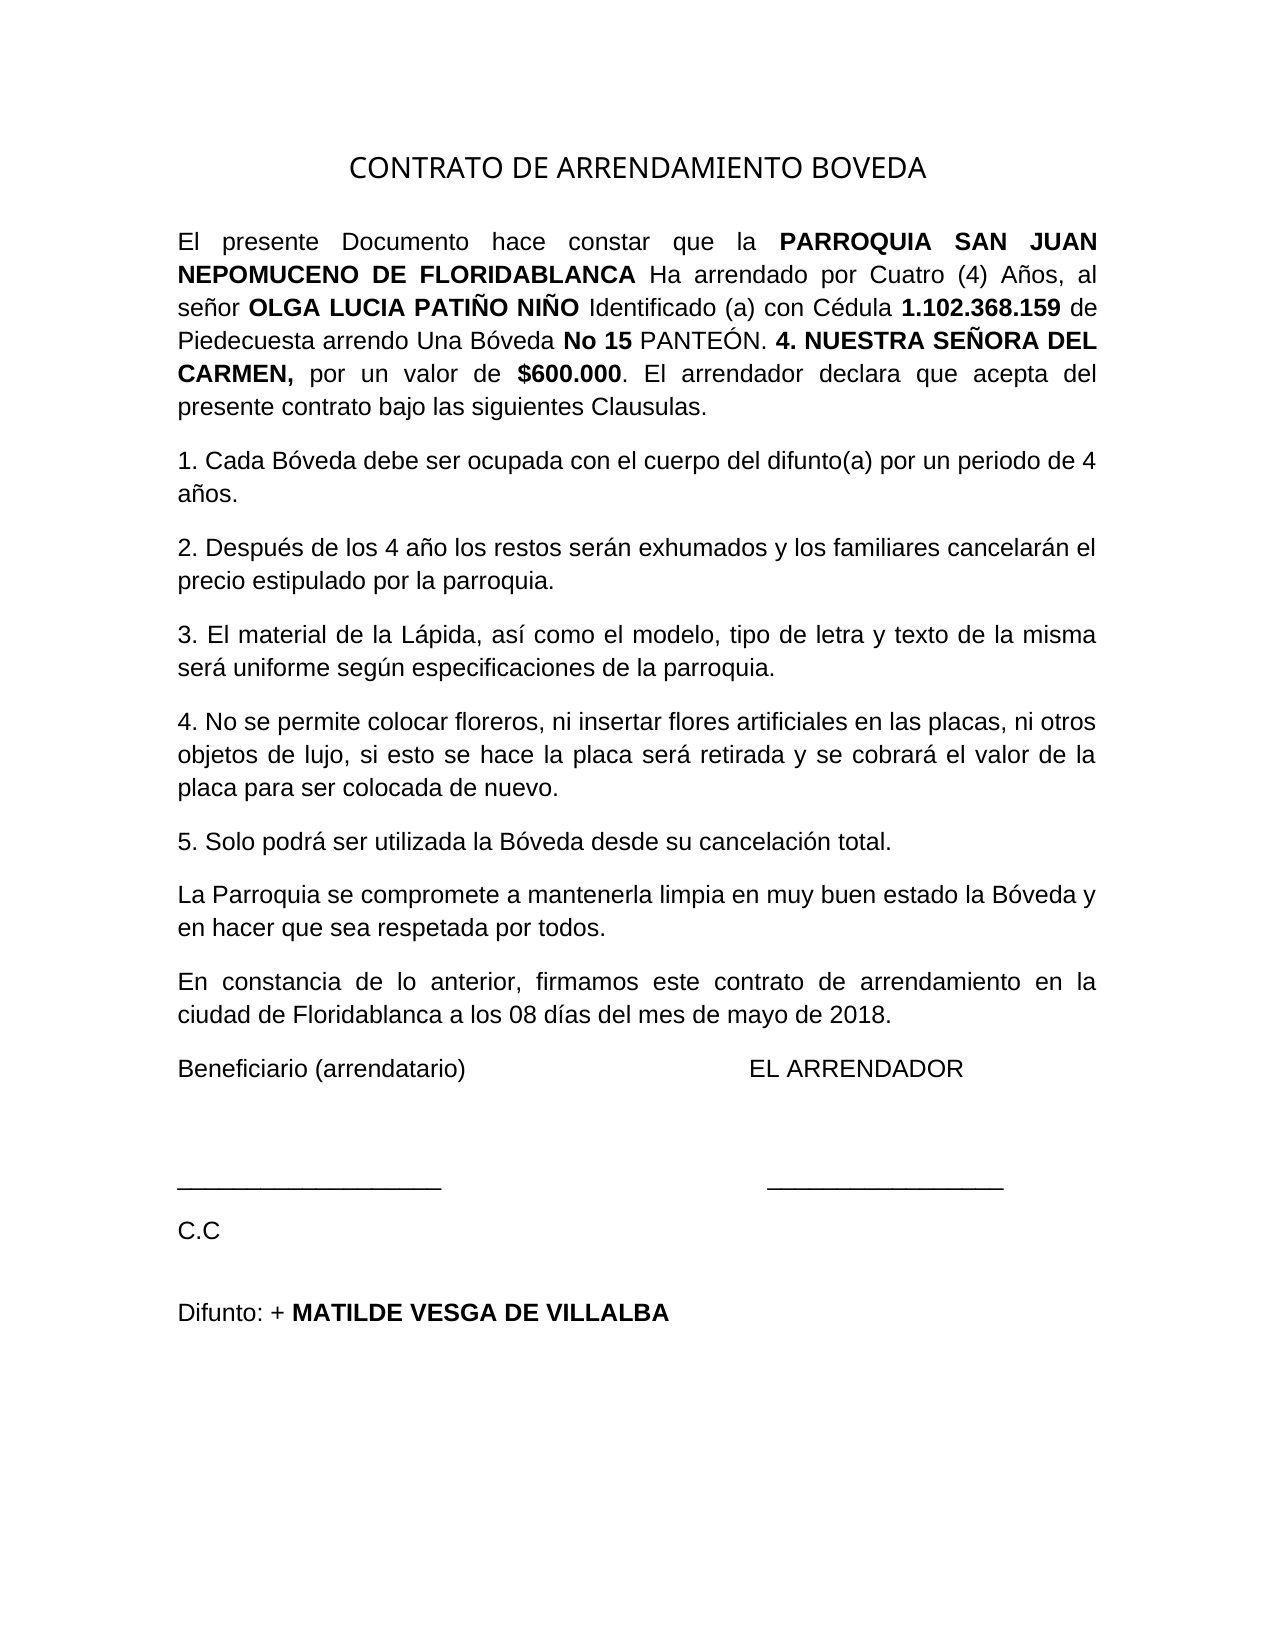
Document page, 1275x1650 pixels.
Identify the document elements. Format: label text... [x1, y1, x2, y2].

text Beneficiario (arrendatario) EL ARRENDADOR [177, 1054, 1098, 1083]
text En constancia de lo anterior, firmamos este contrato de arrendamiento en la ciudad de Floridablanca a los 08 días del mes de mayo de 2018. [177, 967, 1098, 1029]
text ___________________ _________________ [177, 1162, 1098, 1191]
text 2. Después de los 4 año los restos serán exhumados y los familiares cancelarán el precio estipulado por la parroquia. [177, 533, 1098, 594]
text 1. Cada Bóveda debe ser ocupada con el cuerpo del difunto(a) por un periodo de 4 años. [177, 446, 1098, 508]
text C.C [177, 1216, 1098, 1244]
text Difunto: + MATILDE VESGA DE VILLALBA [177, 1298, 1098, 1327]
text 3. El material de la Lápida, así como el modelo, tipo de letra y texto de la misma será uniforme según especificaciones de la parroquia. [177, 620, 1098, 681]
text El presente Documento hace constar que la PARROQUIA SAN JUAN NEPOMUCENO DE FLORIDABLANCA Ha arrendado por Cuatro (4) Años, al señor OLGA LUCIA PATIÑO NIÑO Identificado (a) con Cédula 1.102.368.159 de Piedecuesta arrendo Una Bóveda No 15 PANTEÓN. 4. NUESTRA SEÑORA DEL CARMEN, por un valor de $600.000. El arrendador declara que acepta del presente contrato bajo las siguientes Clausulas. [177, 227, 1098, 421]
text CONTRATO DE ARRENDAMIENTO BOVEDA [177, 148, 1098, 187]
text La Parroquia se compromete a mantenerla limpia en muy buen estado la Bóveda y en hacer que sea respetada por todos. [177, 880, 1098, 942]
text 4. No se permite colocar floreros, ni insertar flores artificiales en las placas, ni otros objetos de lujo, si esto se hace la placa será retirada y se cobrará el valor de la placa para ser colocada de nuevo. [177, 707, 1098, 801]
text 5. Solo podrá ser utilizada la Bóveda desde su cancelación total. [177, 826, 1098, 855]
